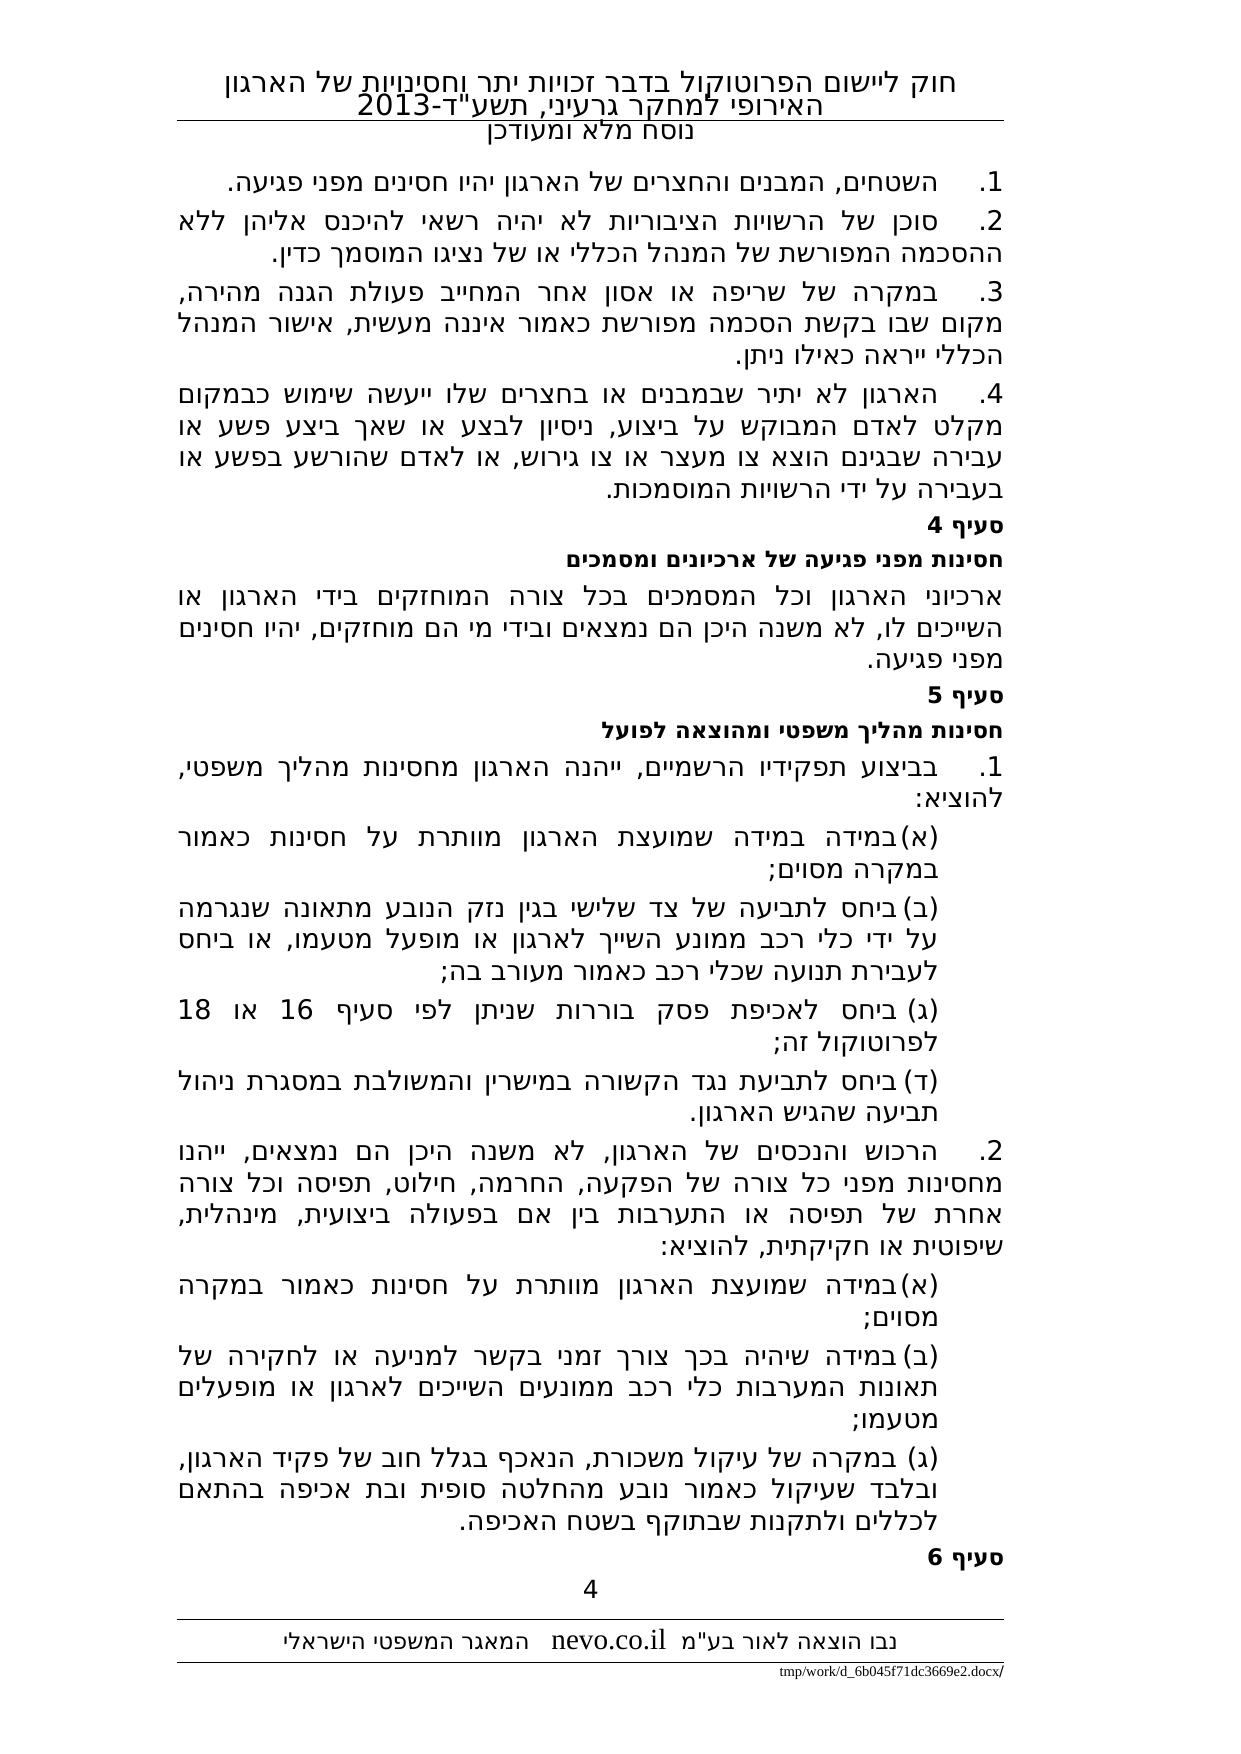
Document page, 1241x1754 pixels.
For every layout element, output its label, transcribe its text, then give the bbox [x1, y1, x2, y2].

text (א) במידה שמועצת הארגון מוותרת על חסינות כאמור במקרה מסוים; [177, 1269, 939, 1333]
text סעיף 6 [177, 1544, 1004, 1571]
text (ג) ביחס לאכיפת פסק בוררות שניתן לפי סעיף 16 או 18 לפרוטוקול זה; [177, 994, 939, 1058]
text (ב) ביחס לתביעה של צד שלישי בגין נזק הנובע מתאונה שנגרמה על ידי כלי רכב ממונע השייך לארגון או מופעל מטעמו, או ביחס לעבירת תנועה שכלי רכב כאמור מעורב בה; [177, 892, 939, 987]
text (א) במידה במידה שמועצת הארגון מוותרת על חסינות כאמור במקרה מסוים; [177, 822, 939, 885]
text 2. סוכן של הרשויות הציבוריות לא יהיה רשאי להיכנס אליהן ללא ההסכמה המפורשת של המנהל הכללי או של נציגו המוסמך כדין. [177, 206, 1004, 269]
text 2. הרכוש והנכסים של הארגון, לא משנה היכן הם נמצאים, ייהנו מחסינות מפני כל צורה של הפקעה, החרמה, חילוט, תפיסה וכל צורה אחרת של תפיסה או התערבות בין אם בפעולה ביצועית, מינהלית, שיפוטית או חקיקתית, להוציא: [177, 1136, 1004, 1262]
text 4. הארגון לא יתיר שבמבנים או בחצרים שלו ייעשה שימוש כבמקום מקלט לאדם המבוקש על ביצוע, ניסיון לבצע או שאך ביצע פשע או עבירה שבגינם הוצא צו מעצר או צו גירוש, או לאדם שהורשע בפשע או בעבירה על ידי הרשויות המוסמכות. [177, 378, 1004, 505]
text 1. בביצוע תפקידיו הרשמיים, ייהנה הארגון מחסינות מהליך משפטי, להוציא: [177, 751, 1004, 814]
text סעיף 5 [177, 683, 1004, 709]
text (ג) במקרה של עיקול משכורת, הנאכף בגלל חוב של פקיד הארגון, ובלבד שעיקול כאמור נובע מהחלטה סופית ובת אכיפה בהתאם לכללים ולתקנות שבתוקף בשטח האכיפה. [177, 1442, 939, 1537]
text סעיף 4 [177, 512, 1004, 539]
text חסינות מהליך משפטי ומהוצאה לפועל [177, 717, 1004, 743]
text (ד) ביחס לתביעת נגד הקשורה במישרין והמשולבת במסגרת ניהול תביעה שהגיש הארגון. [177, 1065, 939, 1128]
text 3. במקרה של שריפה או אסון אחר המחייב פעולת הגנה מהירה, מקום שבו בקשת הסכמה מפורשת כאמור איננה מעשית, אישור המנהל הכללי ייראה כאילו ניתן. [177, 276, 1004, 371]
text 1. השטחים, המבנים והחצרים של הארגון יהיו חסינים מפני פגיעה. [177, 167, 1004, 198]
text ארכיוני הארגון וכל המסמכים בכל צורה המוחזקים בידי הארגון או השייכים לו, לא משנה היכן הם נמצאים ובידי מי הם מוחזקים, יהיו חסינים מפני פגיעה. [177, 581, 1004, 675]
text חסינות מפני פגיעה של ארכיונים ומסמכים [177, 546, 1004, 573]
text (ב) במידה שיהיה בכך צורך זמני בקשר למניעה או לחקירה של תאונות המערבות כלי רכב ממונעים השייכים לארגון או מופעלים מטעמו; [177, 1340, 939, 1435]
